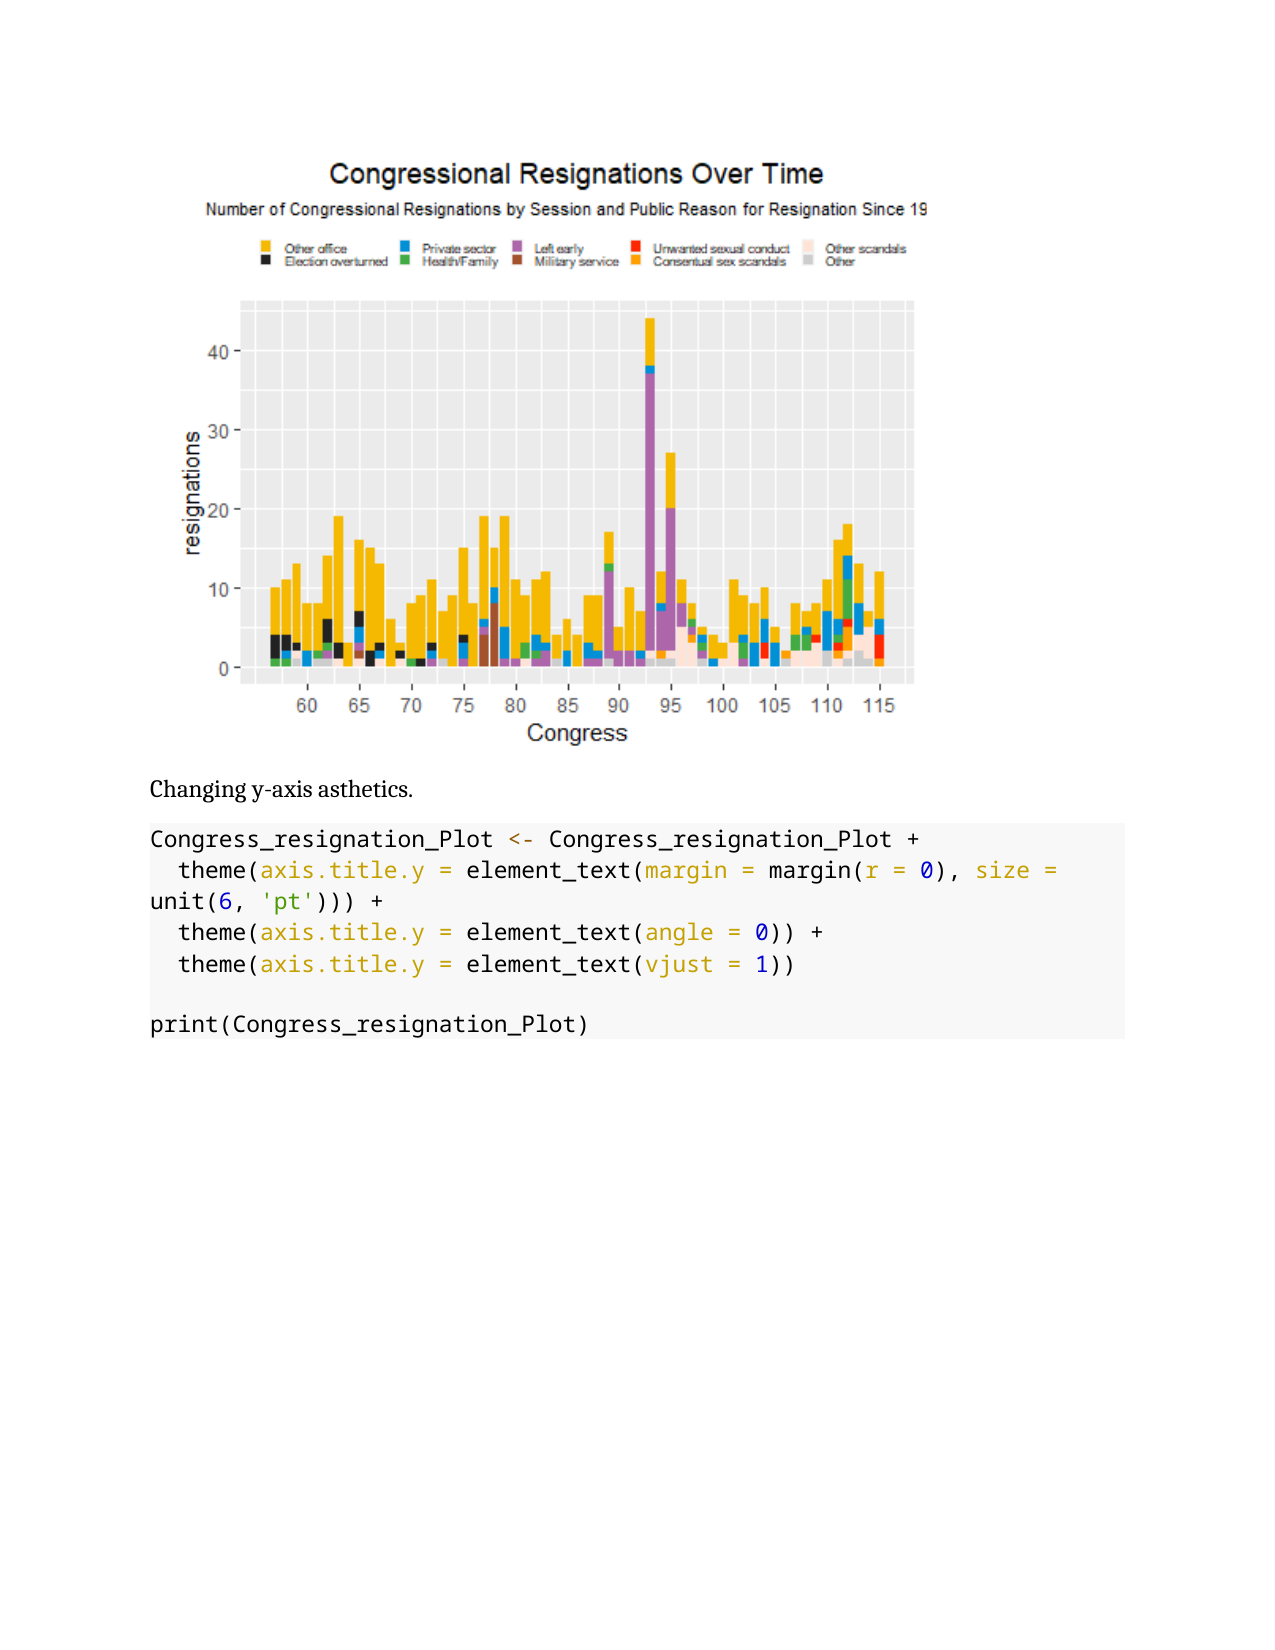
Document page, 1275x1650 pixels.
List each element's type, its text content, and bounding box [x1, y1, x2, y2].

text Congress_resignation_Plot <- Congress_resignation_Plot + theme(axis.title.y = element_text(margin = margin(r = 0), size = unit(6, 'pt'))) + theme(axis.title.y = element_text(angle = 0)) + theme(axis.title.y = element_text(vjust = 1)) print(Congress_resignation_Plot) [150, 823, 1125, 1039]
picture [168, 150, 927, 757]
text Changing y-axis asthetics. [150, 775, 1125, 804]
